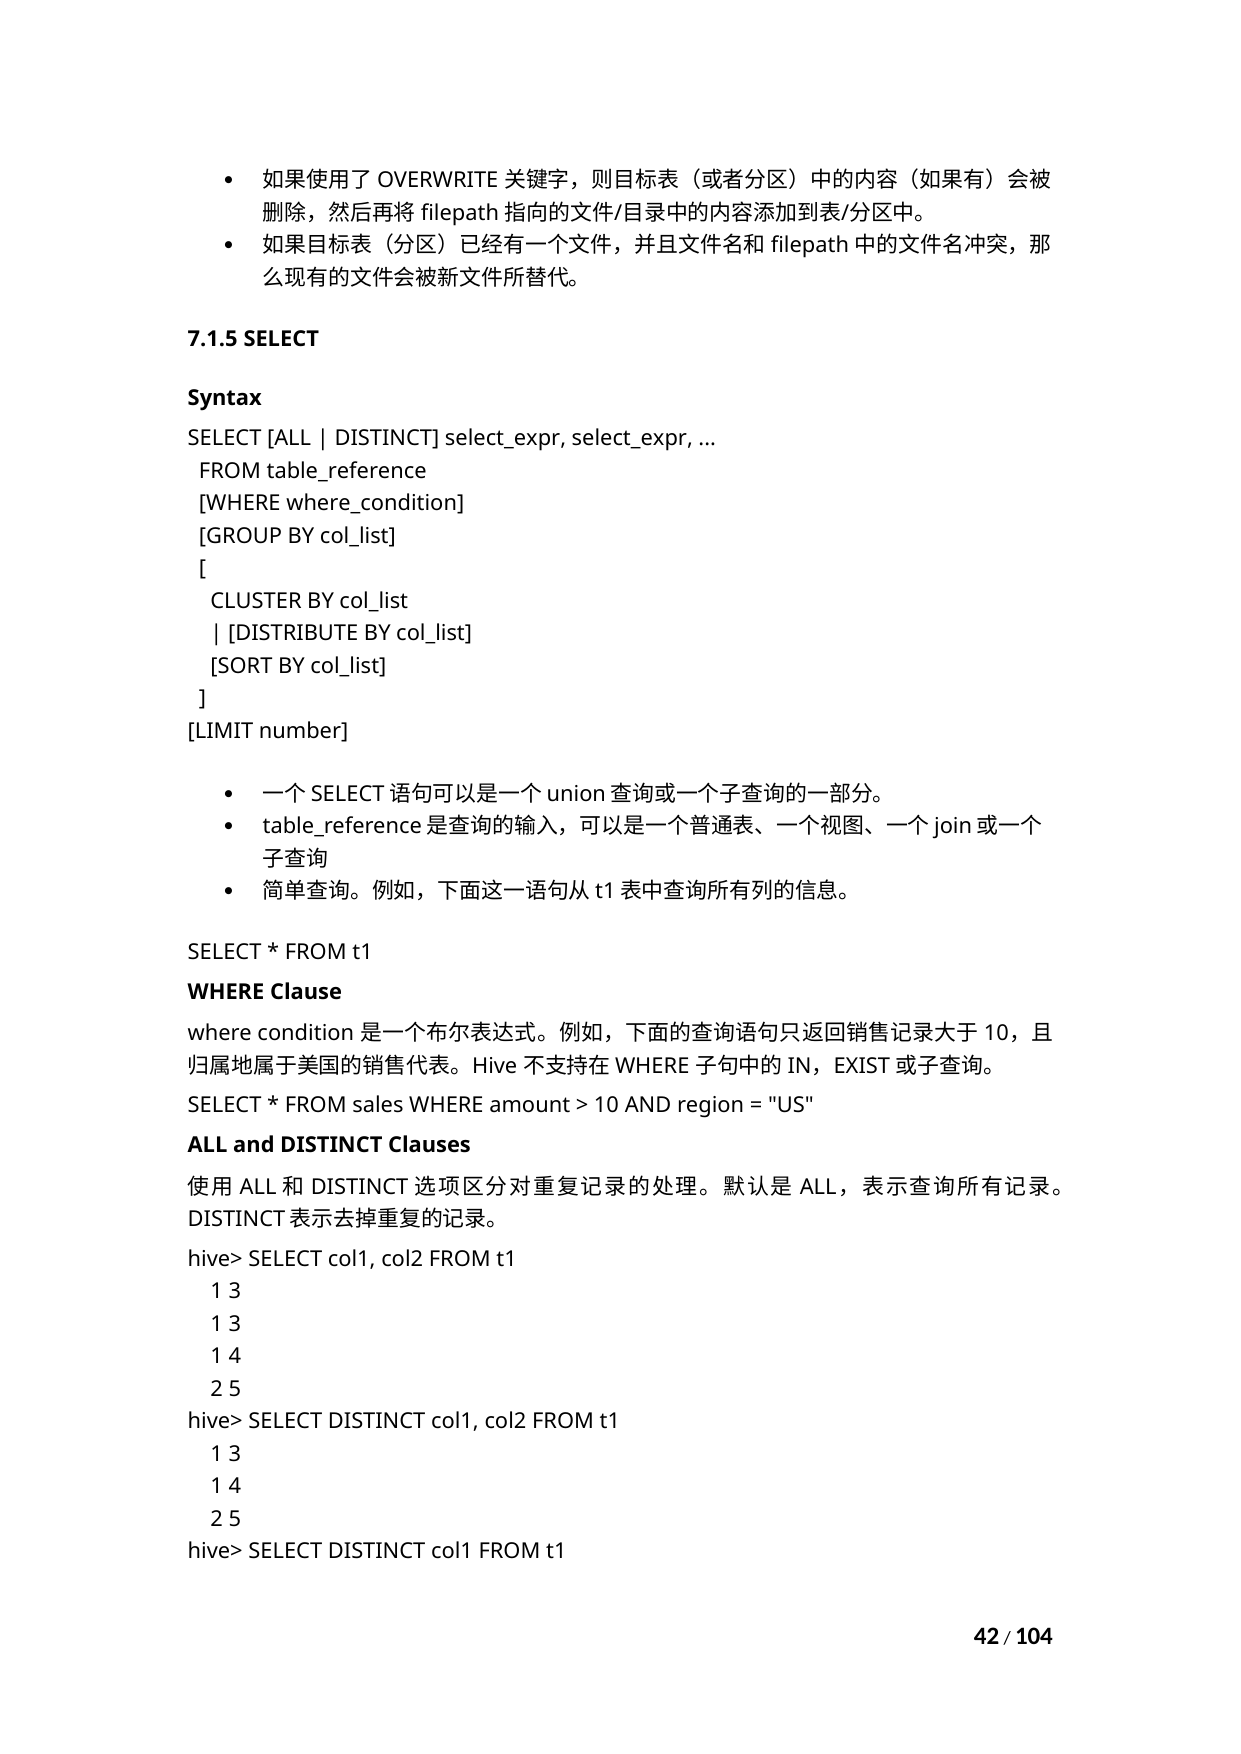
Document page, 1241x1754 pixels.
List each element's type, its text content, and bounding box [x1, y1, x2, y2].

text ] [187, 681, 1053, 713]
text SELECT [ALL | DISTINCT] select_expr, select_expr, ... [187, 421, 1053, 453]
text [LIMIT number] [187, 713, 1053, 746]
list 如果目标表（分区）已经有一个文件，并且文件名和 filepath 中的文件名冲突，那么现有的文件会被新文件所替代。 [225, 227, 1053, 292]
text hive> SELECT DISTINCT col1, col2 FROM t1 [187, 1404, 1053, 1436]
text 使用ALL和DISTINCT选项区分对重复记录的处理。默认是ALL，表示查询所有记录。DISTINCT表示去掉重复的记录。 [187, 1168, 1053, 1233]
text 1 4 [187, 1469, 1053, 1501]
text 1 3 [187, 1274, 1053, 1306]
text [WHERE where_condition] [187, 486, 1053, 518]
text SELECT * FROM sales WHERE amount > 10 AND region = "US" [187, 1088, 1053, 1120]
text FROM table_reference [187, 453, 1053, 486]
text 2 5 [187, 1501, 1053, 1534]
text WHERE Clause [187, 975, 1053, 1007]
text Syntax [187, 381, 1053, 413]
text 1 3 [187, 1306, 1053, 1339]
text hive> SELECT DISTINCT col1 FROM t1 [187, 1534, 1053, 1566]
text where condition 是一个布尔表达式。例如，下面的查询语句只返回销售记录大于 10，且归属地属于美国的销售代表。Hive 不支持在WHERE 子句中的 IN，EXIST 或子查询。 [187, 1015, 1053, 1080]
list table_reference是查询的输入，可以是一个普通表、一个视图、一个join或一个子查询 [225, 808, 1053, 873]
subtitle SELECT [187, 321, 1053, 354]
text 1 4 [187, 1339, 1053, 1371]
list 简单查询。例如，下面这一语句从t1表中查询所有列的信息。 [225, 873, 1053, 905]
text hive> SELECT col1, col2 FROM t1 [187, 1241, 1053, 1274]
text [SORT BY col_list] [187, 648, 1053, 681]
text SELECT * FROM t1 [187, 934, 1053, 967]
text 1 3 [187, 1436, 1053, 1469]
text ALL and DISTINCT Clauses [187, 1128, 1053, 1161]
text 2 5 [187, 1371, 1053, 1404]
text | [DISTRIBUTE BY col_list] [187, 616, 1053, 648]
list 一个SELECT语句可以是一个union查询或一个子查询的一部分。 [225, 775, 1053, 808]
list 如果使用了 OVERWRITE 关键字，则目标表（或者分区）中的内容（如果有）会被删除，然后再将 filepath 指向的文件/目录中的内容添加到表/分区中。 [225, 162, 1053, 227]
text [GROUP BY col_list] [187, 518, 1053, 551]
text [ [187, 551, 1053, 583]
text CLUSTER BY col_list [187, 583, 1053, 616]
